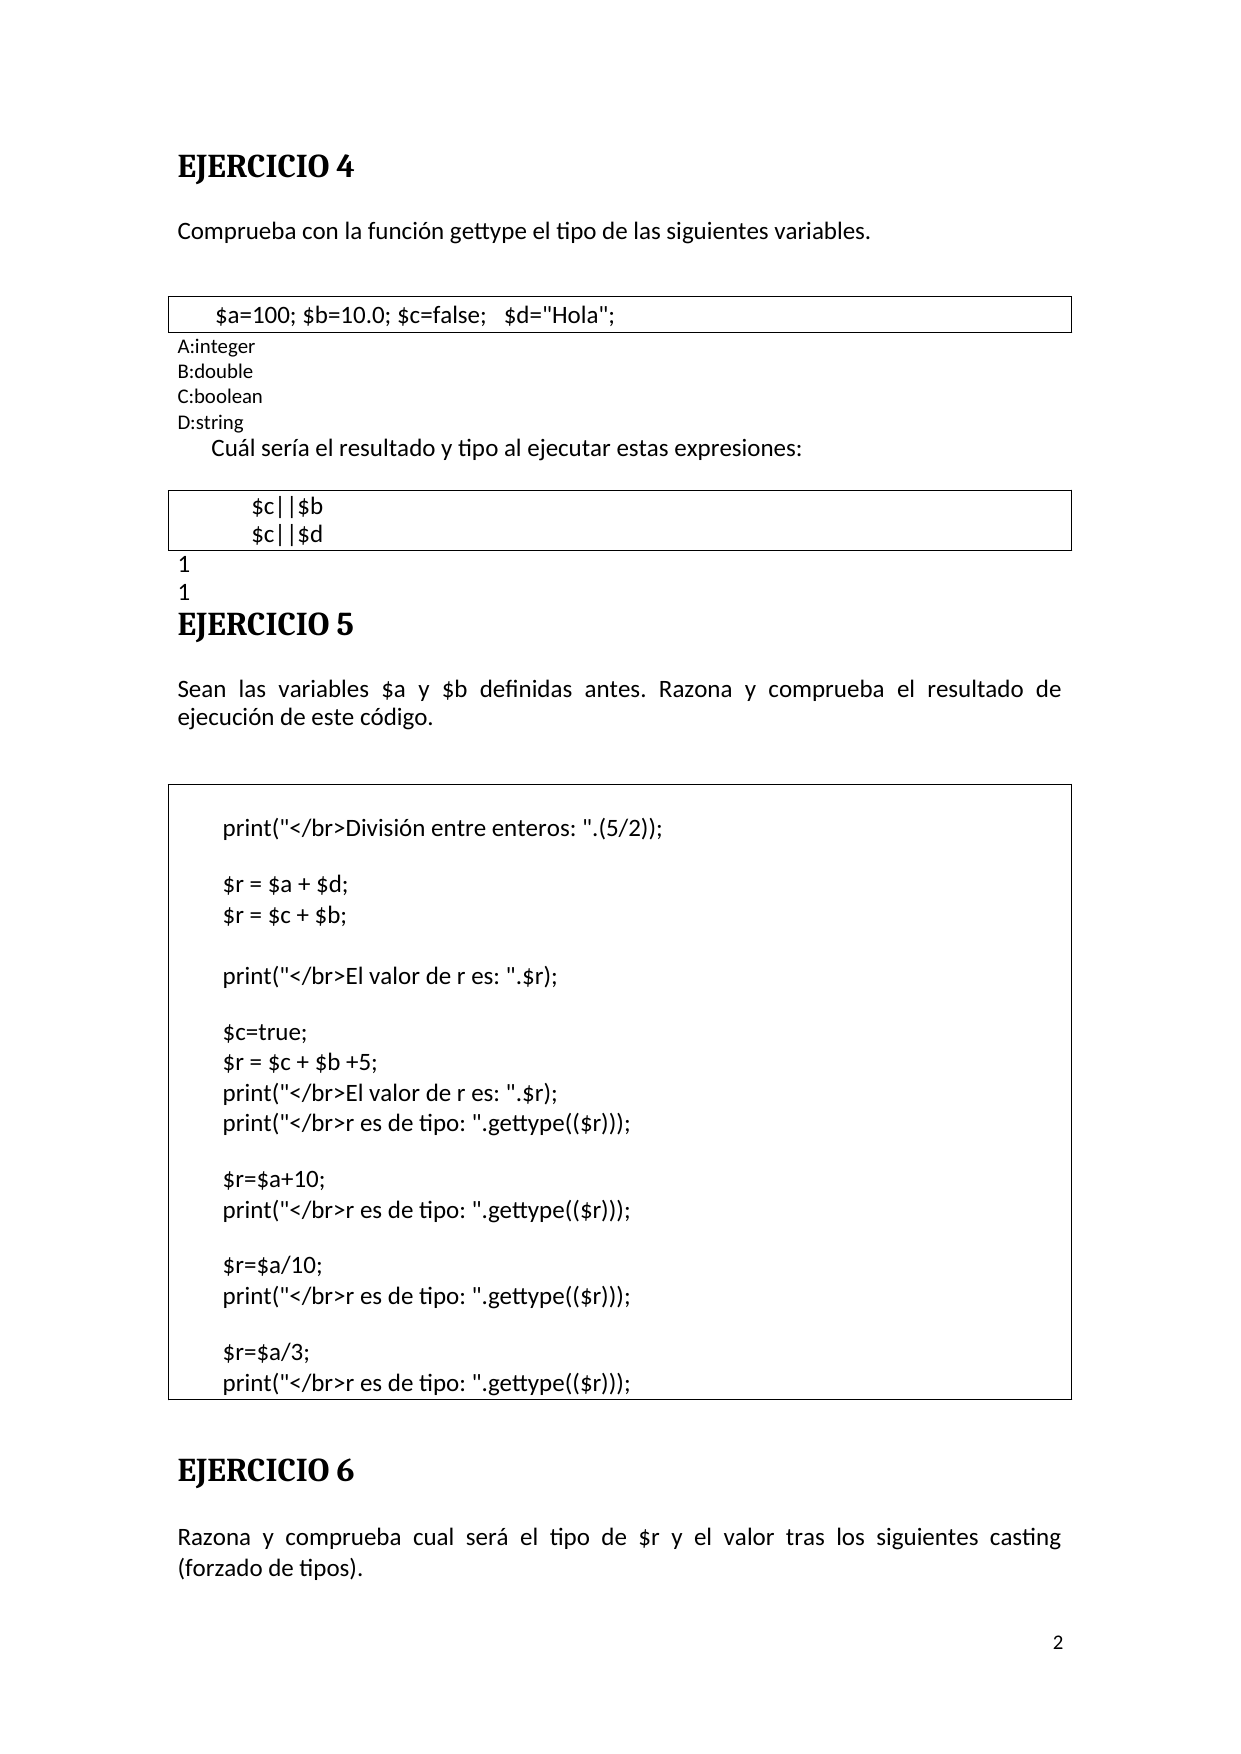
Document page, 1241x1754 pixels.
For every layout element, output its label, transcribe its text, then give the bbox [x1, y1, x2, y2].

text EJERCICIO 6 [177, 1451, 1063, 1489]
text Sean las variables $a y $b definidas antes. Razona y comprueba el resultado de ejecución de este código. [177, 676, 1063, 731]
text EJERCICIO 5 [177, 606, 1063, 644]
text $r=$a/10; [177, 1250, 1063, 1280]
text C:boolean [177, 384, 1063, 409]
text $a=100; $b=10.0; $c=false; $d="Hola"; [169, 297, 1071, 332]
text print("</br>El valor de r es: ".$r); [177, 1077, 1063, 1107]
text Cuál sería el resultado y tipo al ejecutar estas expresiones: [177, 434, 1063, 462]
text $r = $a + $d; [177, 868, 1063, 899]
text B:double [177, 358, 1063, 384]
text EJERCICIO 4 [177, 148, 1063, 186]
text $c=true; [177, 1016, 1063, 1046]
text print("</br>r es de tipo: ".gettype(($r))); [177, 1194, 1063, 1224]
text $r=$a+10; [177, 1163, 1063, 1194]
text $r=$a/3; [177, 1336, 1063, 1363]
text $c||$d [169, 517, 1071, 550]
text print("</br>r es de tipo: ".gettype(($r))); [177, 1107, 1063, 1138]
text print("</br>División entre enteros: ".(5/2)); [177, 812, 1063, 843]
text $r = $c + $b +5; [177, 1046, 1063, 1077]
text print("</br>r es de tipo: ".gettype(($r))); [169, 1363, 1071, 1399]
text Razona y comprueba cual será el tipo de $r y el valor tras los siguientes casting (forzado de tipos). [177, 1521, 1063, 1582]
text 1 [177, 578, 1063, 606]
text A:integer [177, 333, 1063, 358]
text D:string [177, 409, 1063, 434]
text $c||$b [169, 491, 1071, 517]
text print("</br>r es de tipo: ".gettype(($r))); [177, 1280, 1063, 1311]
text Comprueba con la función gettype el tipo de las siguientes variables. [177, 218, 1063, 245]
text 1 [177, 551, 1063, 578]
text $r = $c + $b; [177, 899, 1063, 929]
text print("</br>El valor de r es: ".$r); [177, 960, 1063, 990]
